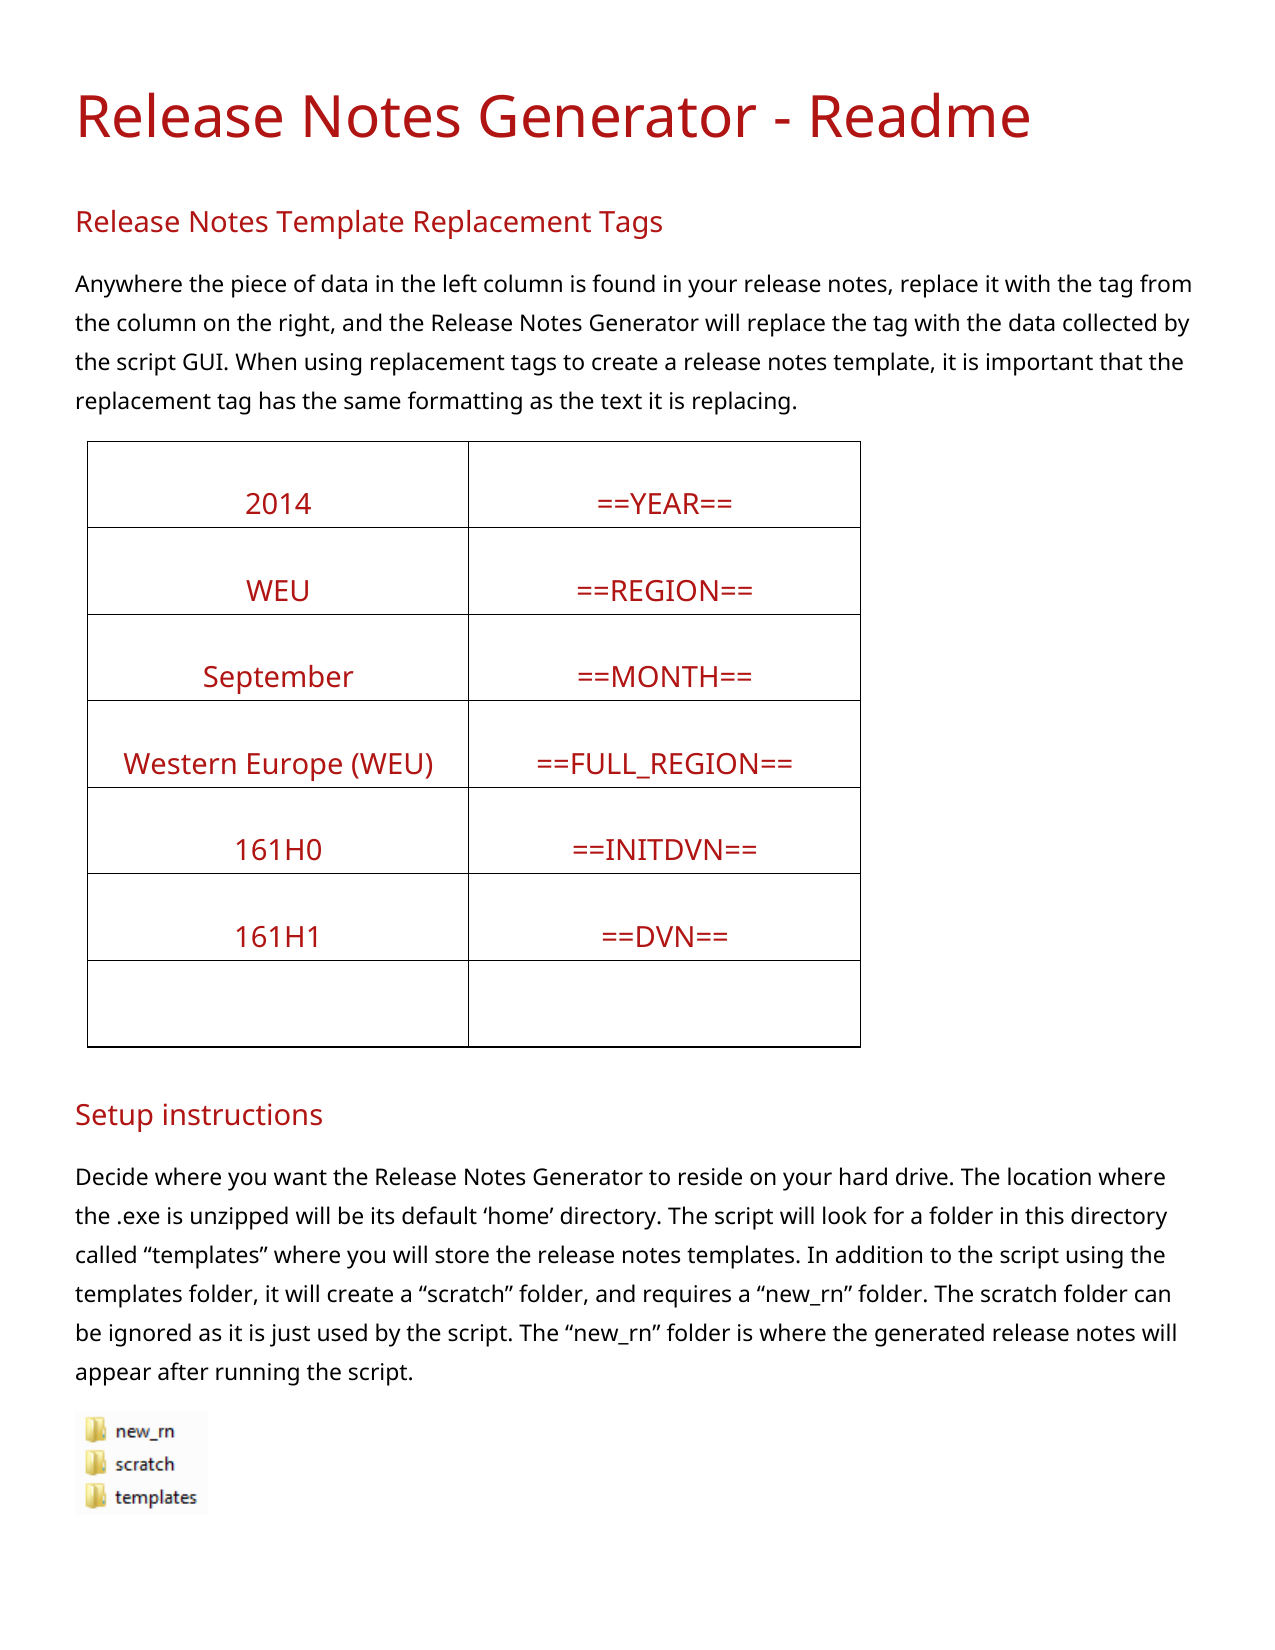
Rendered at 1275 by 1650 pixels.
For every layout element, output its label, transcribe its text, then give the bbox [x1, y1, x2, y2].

table_cell September [88, 615, 468, 700]
table_cell ==MONTH== [469, 615, 860, 700]
table_cell 161H0 [88, 788, 468, 873]
table_cell ==REGION== [469, 528, 860, 614]
table_cell [469, 961, 860, 1046]
table_cell Western Europe (WEU) [88, 701, 468, 787]
table_header ==YEAR== [469, 442, 860, 527]
text Release Notes Template Replacement Tags [75, 201, 1200, 241]
picture [75, 1411, 208, 1515]
table_cell ==DVN== [469, 874, 860, 960]
table_header 2014 [88, 442, 468, 527]
table_cell [88, 961, 468, 1046]
title Release Notes Generator - Readme [75, 75, 1200, 154]
text Decide where you want the Release Notes Generator to reside on your hard drive. The location where the .exe is unzipped will be its default ‘home’ directory. The script will look for a folder in this directory called “templates” where you will store the release notes templates. In addition to the script using the templates folder, it will create a “scratch” folder, and requires a “new_rn” folder. The scratch folder can be ignored as it is just used by the script. The “new_rn” folder is where the generated release notes will appear after running the script. [75, 1161, 1200, 1387]
text Setup instructions [75, 1094, 1200, 1134]
table_cell ==FULL_REGION== [469, 701, 860, 787]
table_cell WEU [88, 528, 468, 614]
table_cell ==INITDVN== [469, 788, 860, 873]
text Anywhere the piece of data in the left column is found in your release notes, replace it with the tag from the column on the right, and the Release Notes Generator will replace the tag with the data collected by the script GUI. When using replacement tags to create a release notes template, it is important that the replacement tag has the same formatting as the text it is replacing. [75, 268, 1200, 416]
table_cell 161H1 [88, 874, 468, 960]
